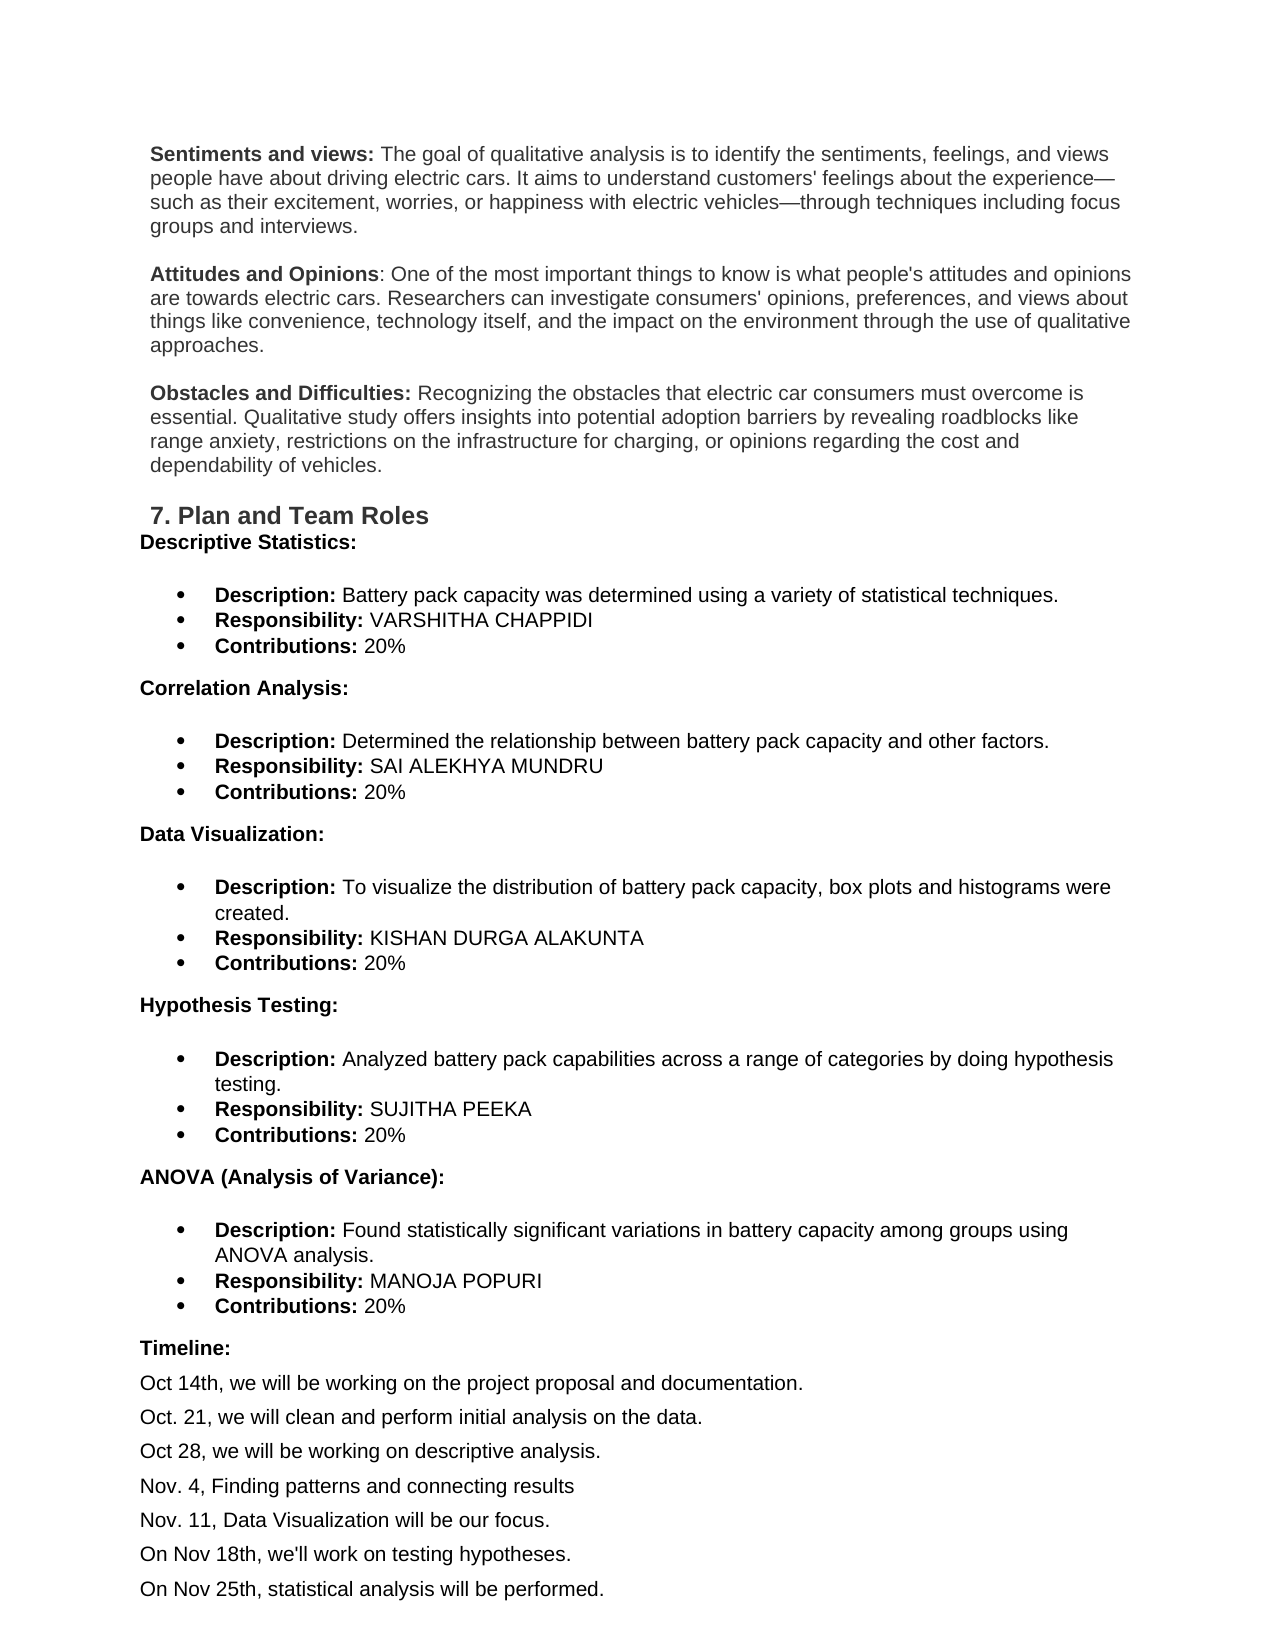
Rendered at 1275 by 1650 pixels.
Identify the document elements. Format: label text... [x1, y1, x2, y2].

text Descriptive Statistics: [139, 530, 1135, 554]
text Nov. 4, Finding patterns and connecting results [139, 1473, 1135, 1497]
text On Nov 25th, statistical analysis will be performed. [139, 1577, 1135, 1601]
text Nov. 11, Data Visualization will be our focus. [139, 1508, 1135, 1532]
list Description: To visualize the distribution of battery pack capacity, box plots and histograms were created. [177, 875, 1135, 924]
text Oct 14th, we will be working on the project proposal and documentation. [139, 1370, 1135, 1394]
text Hypothesis Testing: [139, 993, 1135, 1017]
text Timeline: [139, 1336, 1135, 1360]
list Contributions: 20% [177, 634, 1135, 658]
text Attitudes and Opinions: One of the most important things to know is what people's attitudes and opinions are towards electric cars. Researchers can investigate consumers' opinions, preferences, and views about things like convenience, technology itself, and the impact on the environment through the use of qualitative approaches. [150, 261, 1135, 357]
list Description: Analyzed battery pack capabilities across a range of categories by doing hypothesis testing. [177, 1046, 1135, 1096]
list Responsibility: VARSHITHA CHAPPIDI [177, 608, 1135, 632]
list Responsibility: MANOJA POPURI [177, 1268, 1135, 1292]
list Responsibility: KISHAN DURGA ALAKUNTA [177, 926, 1135, 950]
list Description: Determined the relationship between battery pack capacity and other factors. [177, 729, 1135, 753]
list Contributions: 20% [177, 1294, 1135, 1318]
list Responsibility: SUJITHA PEEKA [177, 1097, 1135, 1121]
list Contributions: 20% [177, 951, 1135, 975]
text Sentiments and views: The goal of qualitative analysis is to identify the sentiments, feelings, and views people have about driving electric cars. It aims to understand customers' feelings about the experience—such as their excitement, worries, or happiness with electric vehicles—through techniques including focus groups and interviews. [150, 142, 1135, 237]
text On Nov 18th, we'll work on testing hypotheses. [139, 1542, 1135, 1566]
text ANOVA (Analysis of Variance): [139, 1164, 1135, 1188]
list Contributions: 20% [177, 1122, 1135, 1147]
list Contributions: 20% [177, 780, 1135, 804]
text Obstacles and Difficulties: Recognizing the obstacles that electric car consumers must overcome is essential. Qualitative study offers insights into potential adoption barriers by revealing roadblocks like range anxiety, restrictions on the infrastructure for charging, or opinions regarding the cost and dependability of vehicles. [150, 381, 1135, 477]
list Description: Found statistically significant variations in battery capacity among groups using ANOVA analysis. [177, 1218, 1135, 1267]
subtitle 7. Plan and Team Roles [150, 501, 1135, 530]
list Responsibility: SAI ALEKHYA MUNDRU [177, 754, 1135, 778]
text Data Visualization: [139, 822, 1135, 846]
text Oct 28, we will be working on descriptive analysis. [139, 1439, 1135, 1463]
text Oct. 21, we will clean and perform initial analysis on the data. [139, 1405, 1135, 1429]
text Correlation Analysis: [139, 676, 1135, 700]
list Description: Battery pack capacity was determined using a variety of statistical techniques. [177, 583, 1135, 607]
